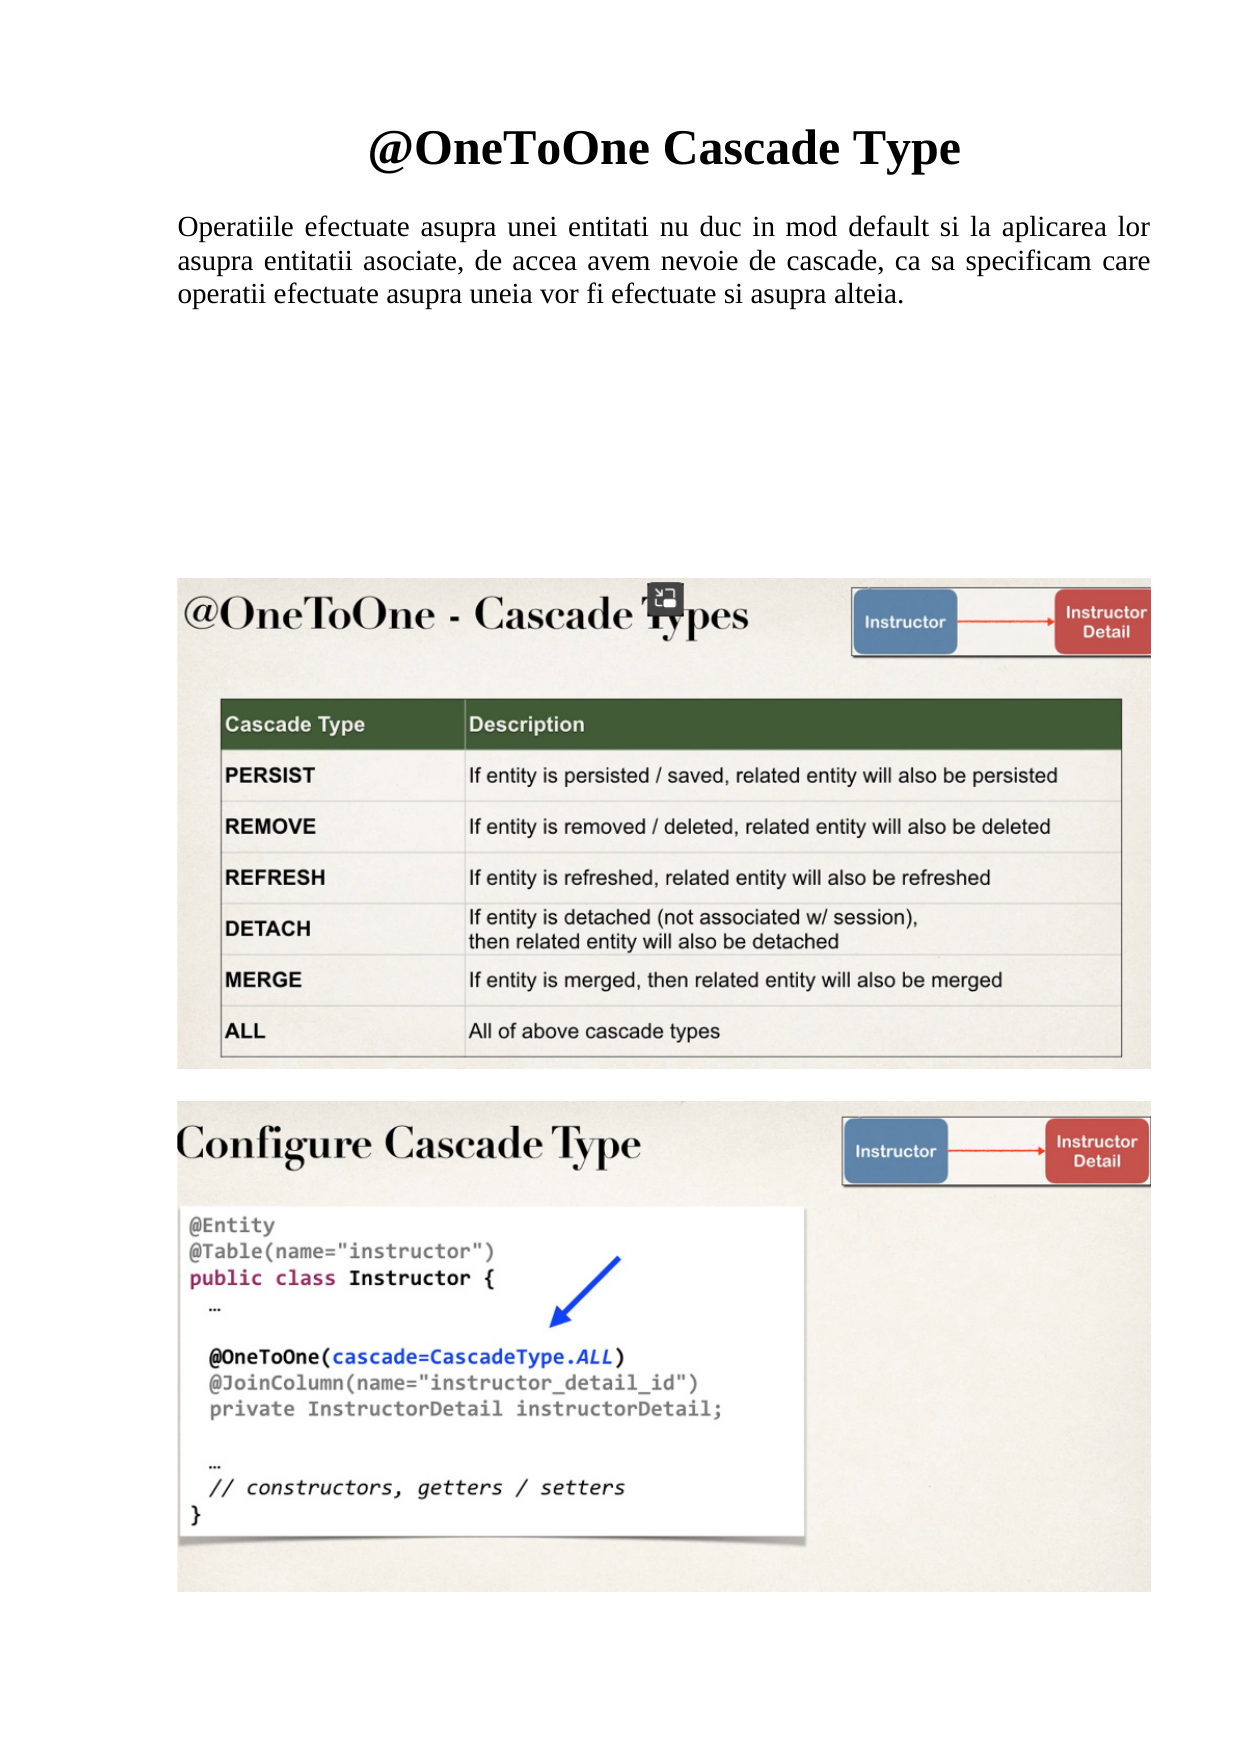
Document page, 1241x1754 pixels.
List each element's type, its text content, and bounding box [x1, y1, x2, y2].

picture [177, 578, 1151, 1069]
text @OneToOne Cascade Type [177, 118, 1152, 176]
picture [177, 1101, 1151, 1592]
text Operatiile efectuate asupra unei entitati nu duc in mod default si la aplicarea lor asupra entitatii asociate, de accea avem nevoie de cascade, ca sa specificam care operatii efectuate asupra uneia vor fi efectuate si asupra alteia. [177, 209, 1152, 310]
